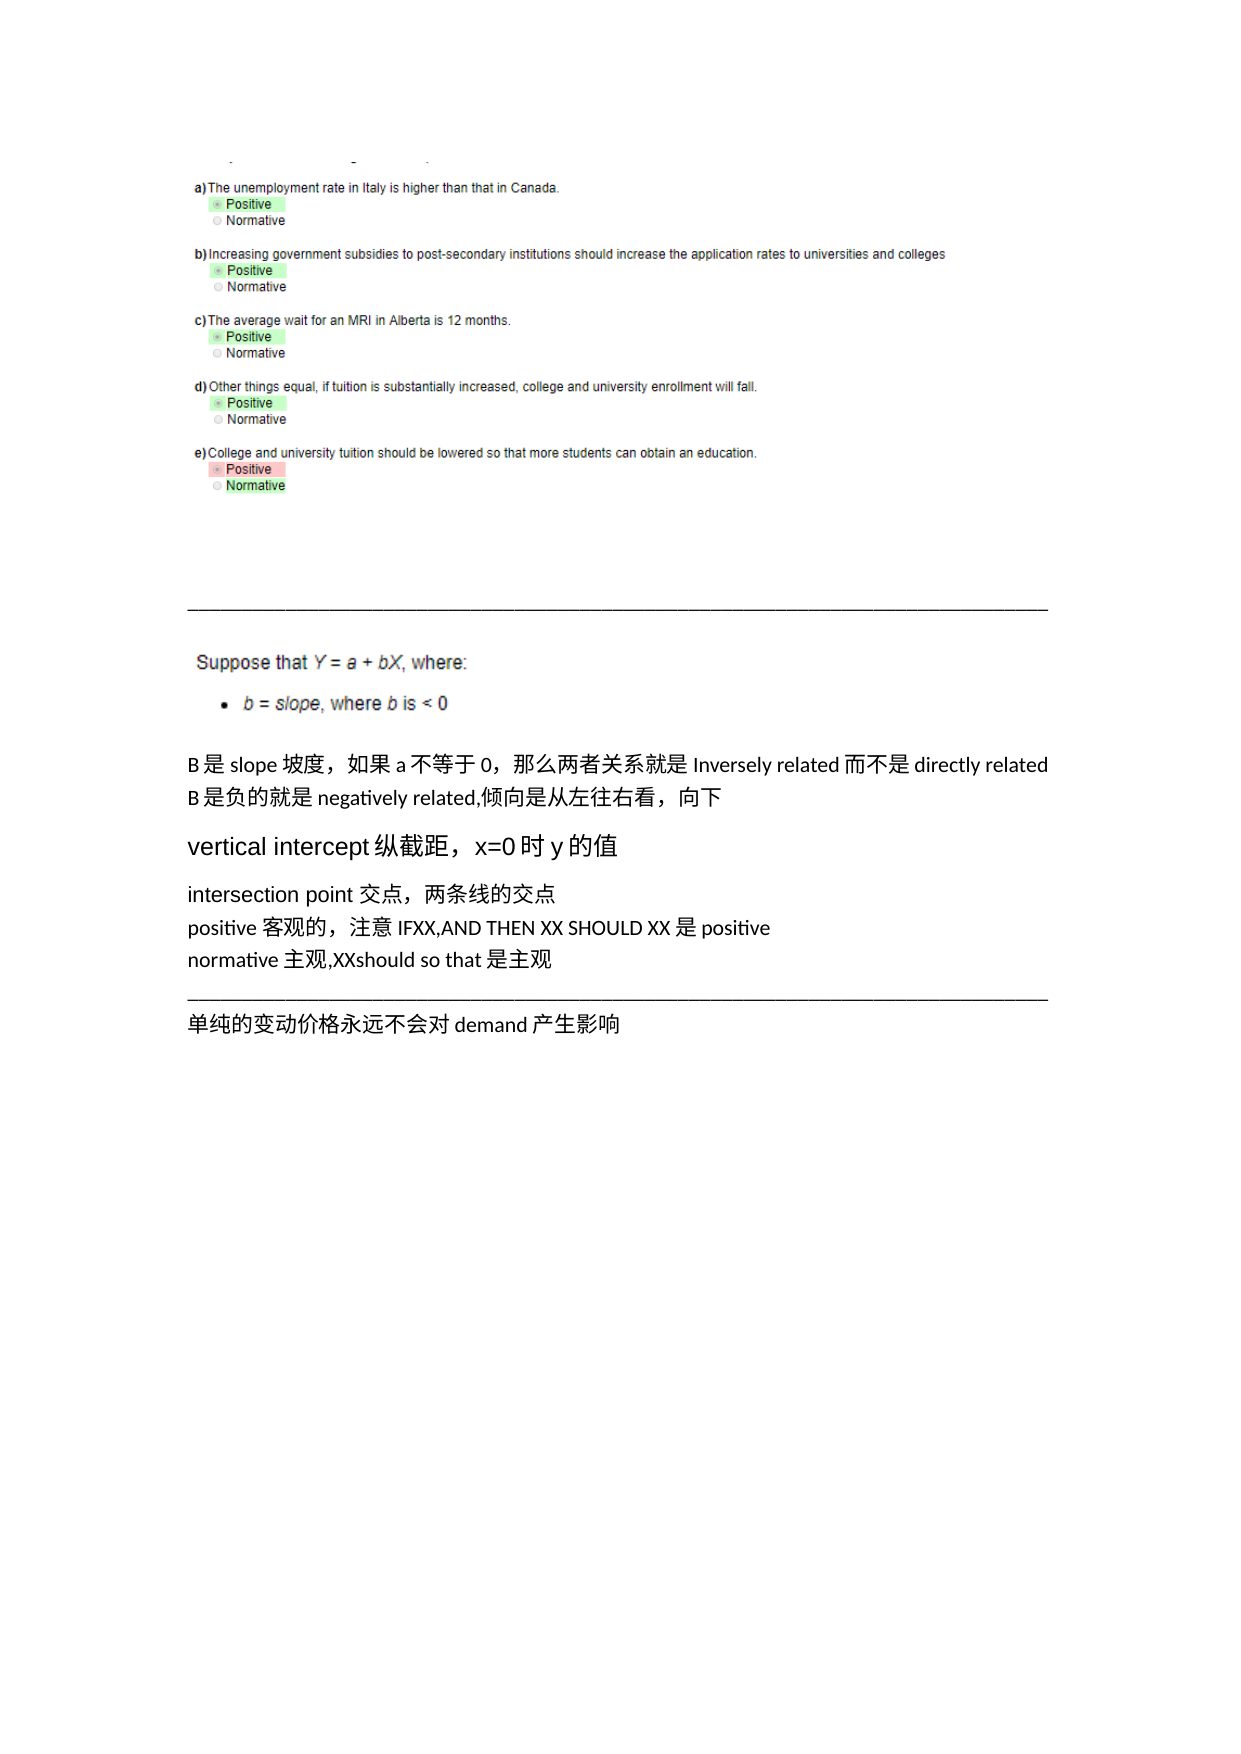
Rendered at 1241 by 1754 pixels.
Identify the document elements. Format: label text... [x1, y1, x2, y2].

text B是负的就是negatively related,倾向是从左往右看，向下 [187, 779, 1053, 812]
picture [187, 630, 505, 734]
picture [187, 162, 1053, 526]
text intersection point 交点，两条线的交点 [187, 877, 1053, 909]
text _______________________________________________________________________________ [187, 974, 1053, 1007]
text vertical intercept纵截距，x=0时y的值 [187, 812, 1053, 877]
text 单纯的变动价格永远不会对demand 产生影响 [187, 1007, 1053, 1039]
text _______________________________________________________________________________ [187, 584, 1053, 617]
text B是slope坡度，如果a不等于0，那么两者关系就是Inversely related而不是directly related [187, 747, 1053, 779]
text positive 客观的，注意IFXX,AND THEN XX SHOULD XX是positive [187, 909, 1053, 942]
text normative 主观,XXshould so that是主观 [187, 942, 1053, 974]
